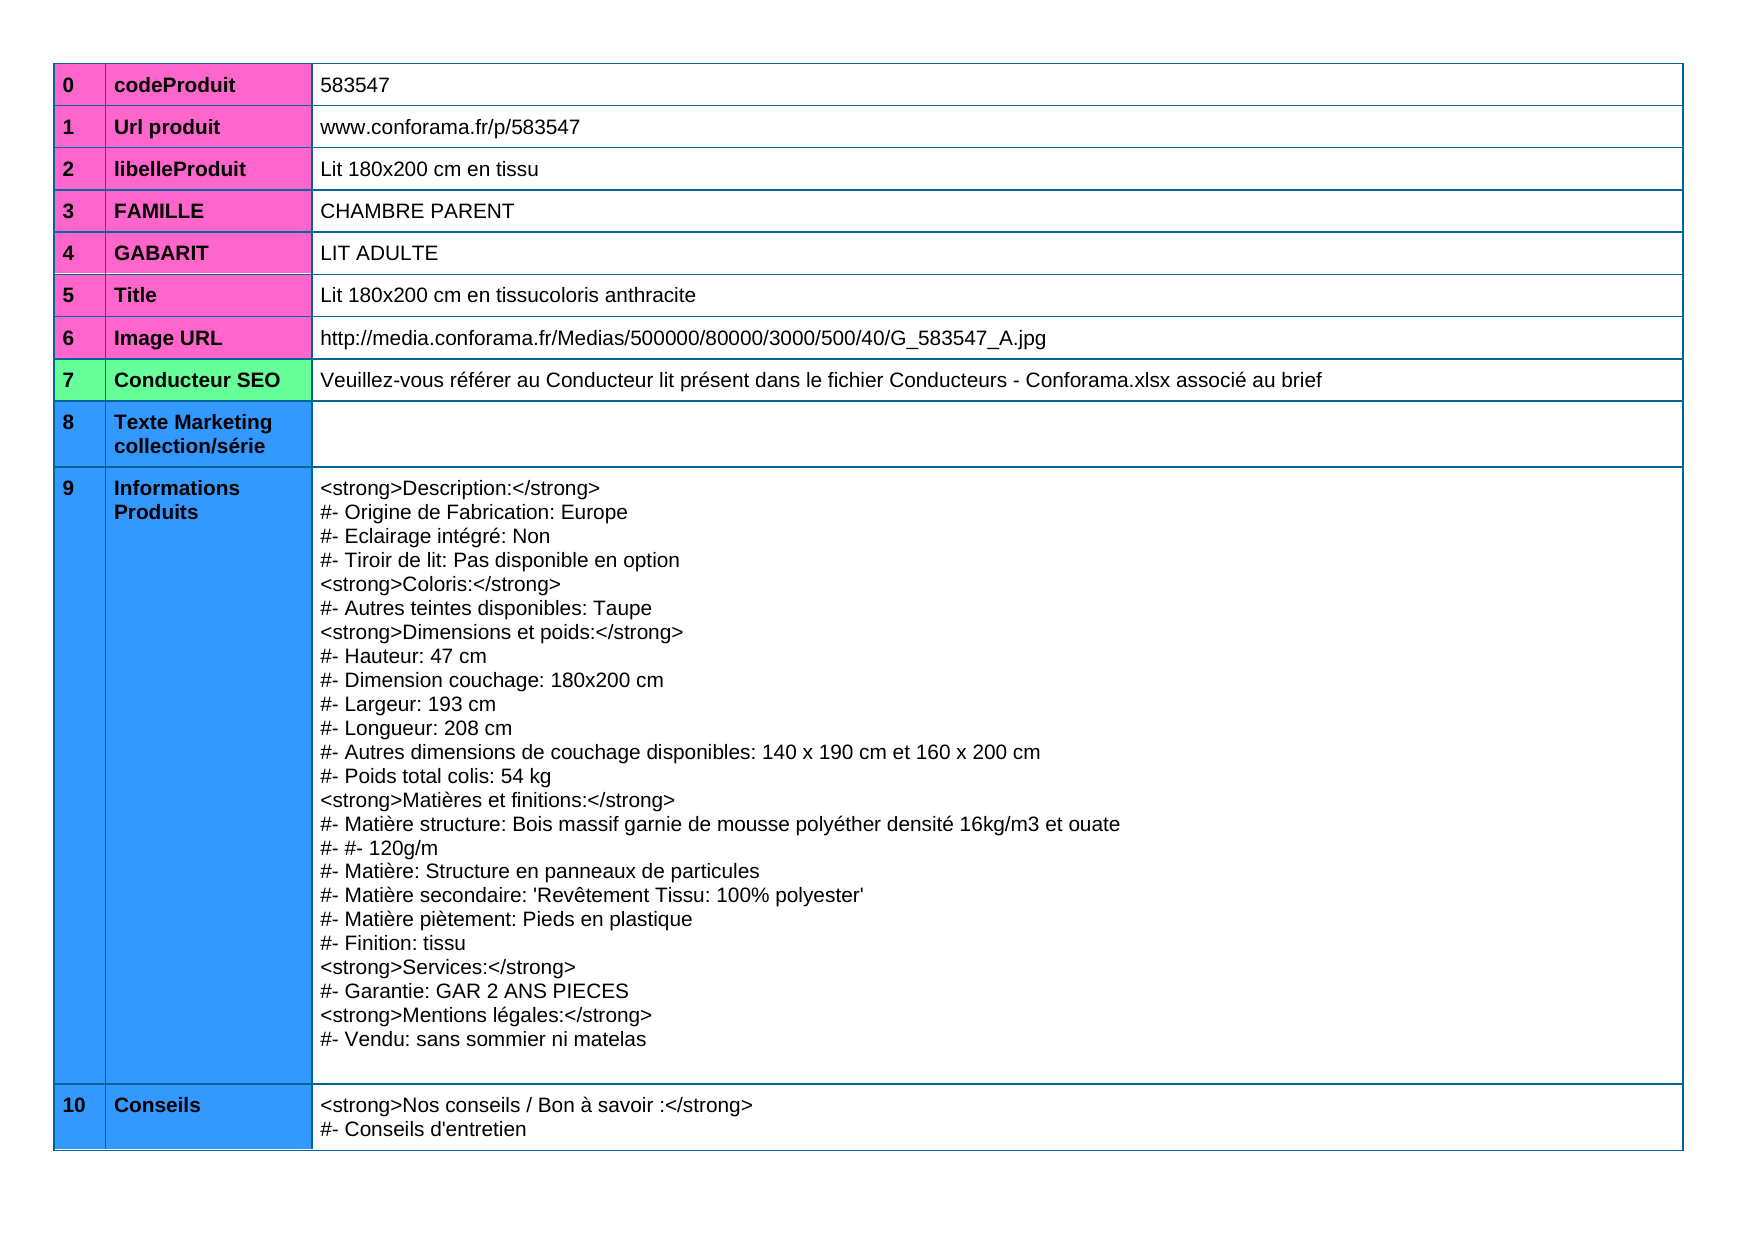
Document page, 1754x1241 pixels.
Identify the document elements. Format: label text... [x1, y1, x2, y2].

table_cell Veuillez-vous référer au Conducteur lit présent dans le fichier Conducteurs - Conforama.xlsx associé au brief [313, 360, 1682, 400]
table_cell CHAMBRE PARENT [313, 191, 1682, 231]
table_cell <strong>Description:</strong> #- Origine de Fabrication: Europe #- Eclairage intégré: Non #- Tiroir de lit: Pas disponible en option <strong>Coloris:</strong> #- Autres teintes disponibles: Taupe <strong>Dimensions et poids:</strong> #- Hauteur: 47 cm #- Dimension couchage: 180x200 cm #- Largeur: 193 cm #- Longueur: 208 cm #- Autres dimensions de couchage disponibles: 140 x 190 cm et 160 x 200 cm #- Poids total colis: 54 kg <strong>Matières et finitions:</strong> #- Matière structure: Bois massif garnie de mousse polyéther densité 16kg/m3 et ouate #- #- 120g/m #- Matière: Structure en panneaux de particules #- Matière secondaire: 'Revêtement Tissu: 100% polyester' #- Matière piètement: Pieds en plastique #- Finition: tissu <strong>Services:</strong> #- Garantie: GAR 2 ANS PIECES <strong>Mentions légales:</strong> #- Vendu: sans sommier ni matelas [313, 468, 1682, 1083]
table_cell 7 [55, 360, 105, 400]
table_header codeProduit [106, 64, 311, 105]
table_cell [313, 402, 1682, 466]
table_cell GABARIT [106, 233, 311, 273]
table_cell 4 [55, 233, 105, 273]
table_cell 9 [55, 468, 105, 1083]
table_header 0 [55, 64, 105, 105]
table_cell 5 [55, 275, 105, 316]
table_cell Conducteur SEO [106, 360, 311, 400]
table_cell 6 [55, 317, 105, 358]
table_cell Image URL [106, 317, 311, 358]
table_cell 2 [55, 148, 105, 189]
table_cell Conseils [106, 1085, 311, 1149]
table_cell www.conforama.fr/p/583547 [313, 106, 1682, 147]
table_cell Lit 180x200 cm en tissucoloris anthracite [313, 275, 1682, 316]
table_cell FAMILLE [106, 191, 311, 231]
table_cell Lit 180x200 cm en tissu [313, 148, 1682, 189]
table_cell 8 [55, 402, 105, 466]
table_cell Informations Produits [106, 468, 311, 1083]
table_cell libelleProduit [106, 148, 311, 189]
table_cell Url produit [106, 106, 311, 147]
table_header 583547 [313, 64, 1682, 105]
table_cell Texte Marketing collection/série [106, 402, 311, 466]
table_cell Title [106, 275, 311, 316]
table_cell 3 [55, 191, 105, 231]
table_cell 10 [55, 1085, 105, 1149]
table_cell LIT ADULTE [313, 233, 1682, 273]
table_cell <strong>Nos conseils / Bon à savoir :</strong> #- Conseils d'entretien [313, 1085, 1682, 1149]
table_cell http://media.conforama.fr/Medias/500000/80000/3000/500/40/G_583547_A.jpg [313, 317, 1682, 358]
table_cell 1 [55, 106, 105, 147]
